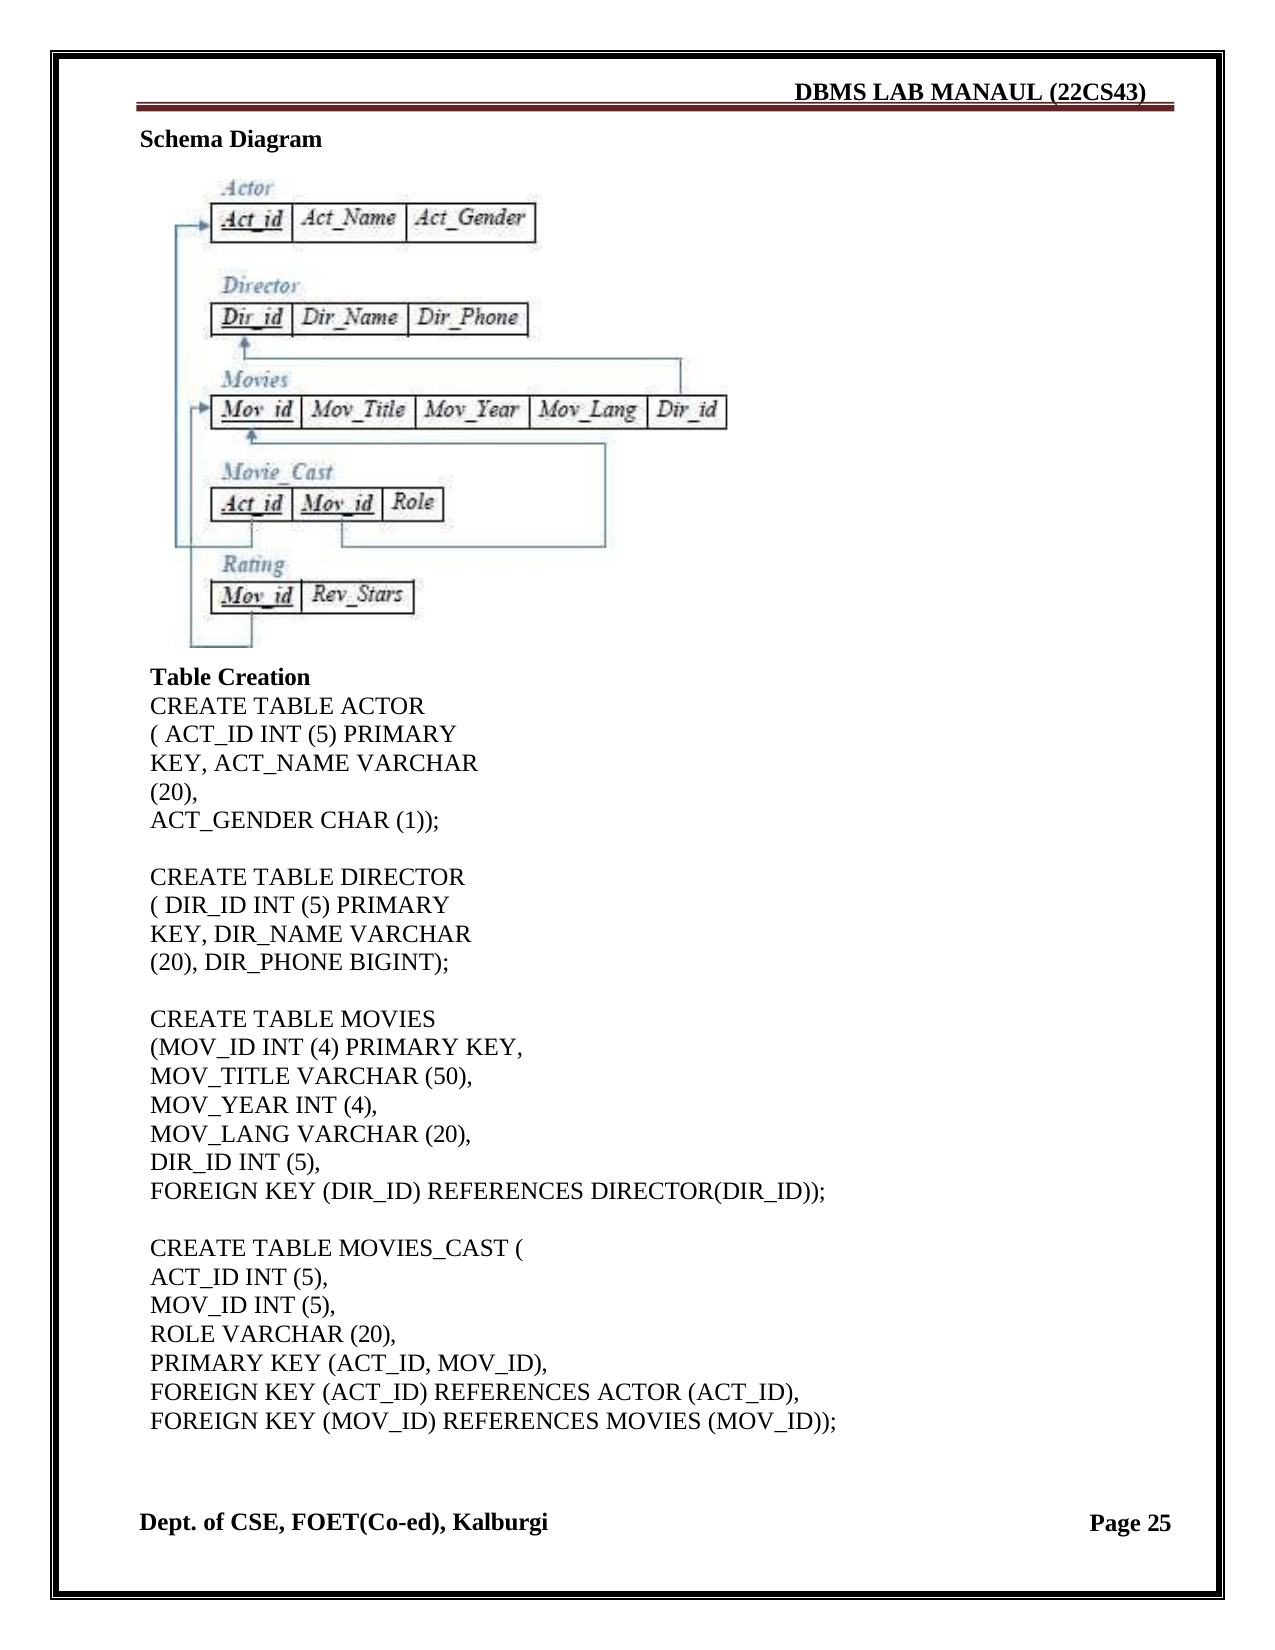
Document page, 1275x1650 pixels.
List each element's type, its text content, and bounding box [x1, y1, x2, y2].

text MOV_LANG VARCHAR (20), [150, 1119, 1200, 1148]
text Table Creation [150, 191, 1200, 691]
text CREATE TABLE MOVIES (MOV_ID INT (4) PRIMARY KEY, MOV_TITLE VARCHAR (50), [150, 1004, 526, 1090]
text ROLE VARCHAR (20), [150, 1319, 1200, 1348]
text FOREIGN KEY (DIR_ID) REFERENCES DIRECTOR(DIR_ID)); [150, 1176, 1200, 1205]
text MOV_ID INT (5), [150, 1291, 1200, 1319]
text MOV_YEAR INT (4), [150, 1090, 1200, 1119]
text ACT_GENDER CHAR (1)); [150, 806, 1200, 834]
text CREATE TABLE DIRECTOR ( DIR_ID INT (5) PRIMARY KEY, DIR_NAME VARCHAR (20), DIR_PHONE BIGINT); [150, 863, 495, 976]
text DIR_ID INT (5), [150, 1148, 1200, 1176]
text FOREIGN KEY (ACT_ID) REFERENCES ACTOR (ACT_ID), FOREIGN KEY (MOV_ID) REFERENCES MOVIES (MOV_ID)); [150, 1377, 844, 1435]
text Schema Diagram [139, 124, 1200, 153]
picture [174, 179, 728, 191]
text CREATE TABLE MOVIES_CAST ( ACT_ID INT (5), [150, 1234, 540, 1290]
text CREATE TABLE ACTOR ( ACT_ID INT (5) PRIMARY KEY, ACT_NAME VARCHAR (20), [150, 691, 502, 806]
text PRIMARY KEY (ACT_ID, MOV_ID), [150, 1349, 1200, 1377]
